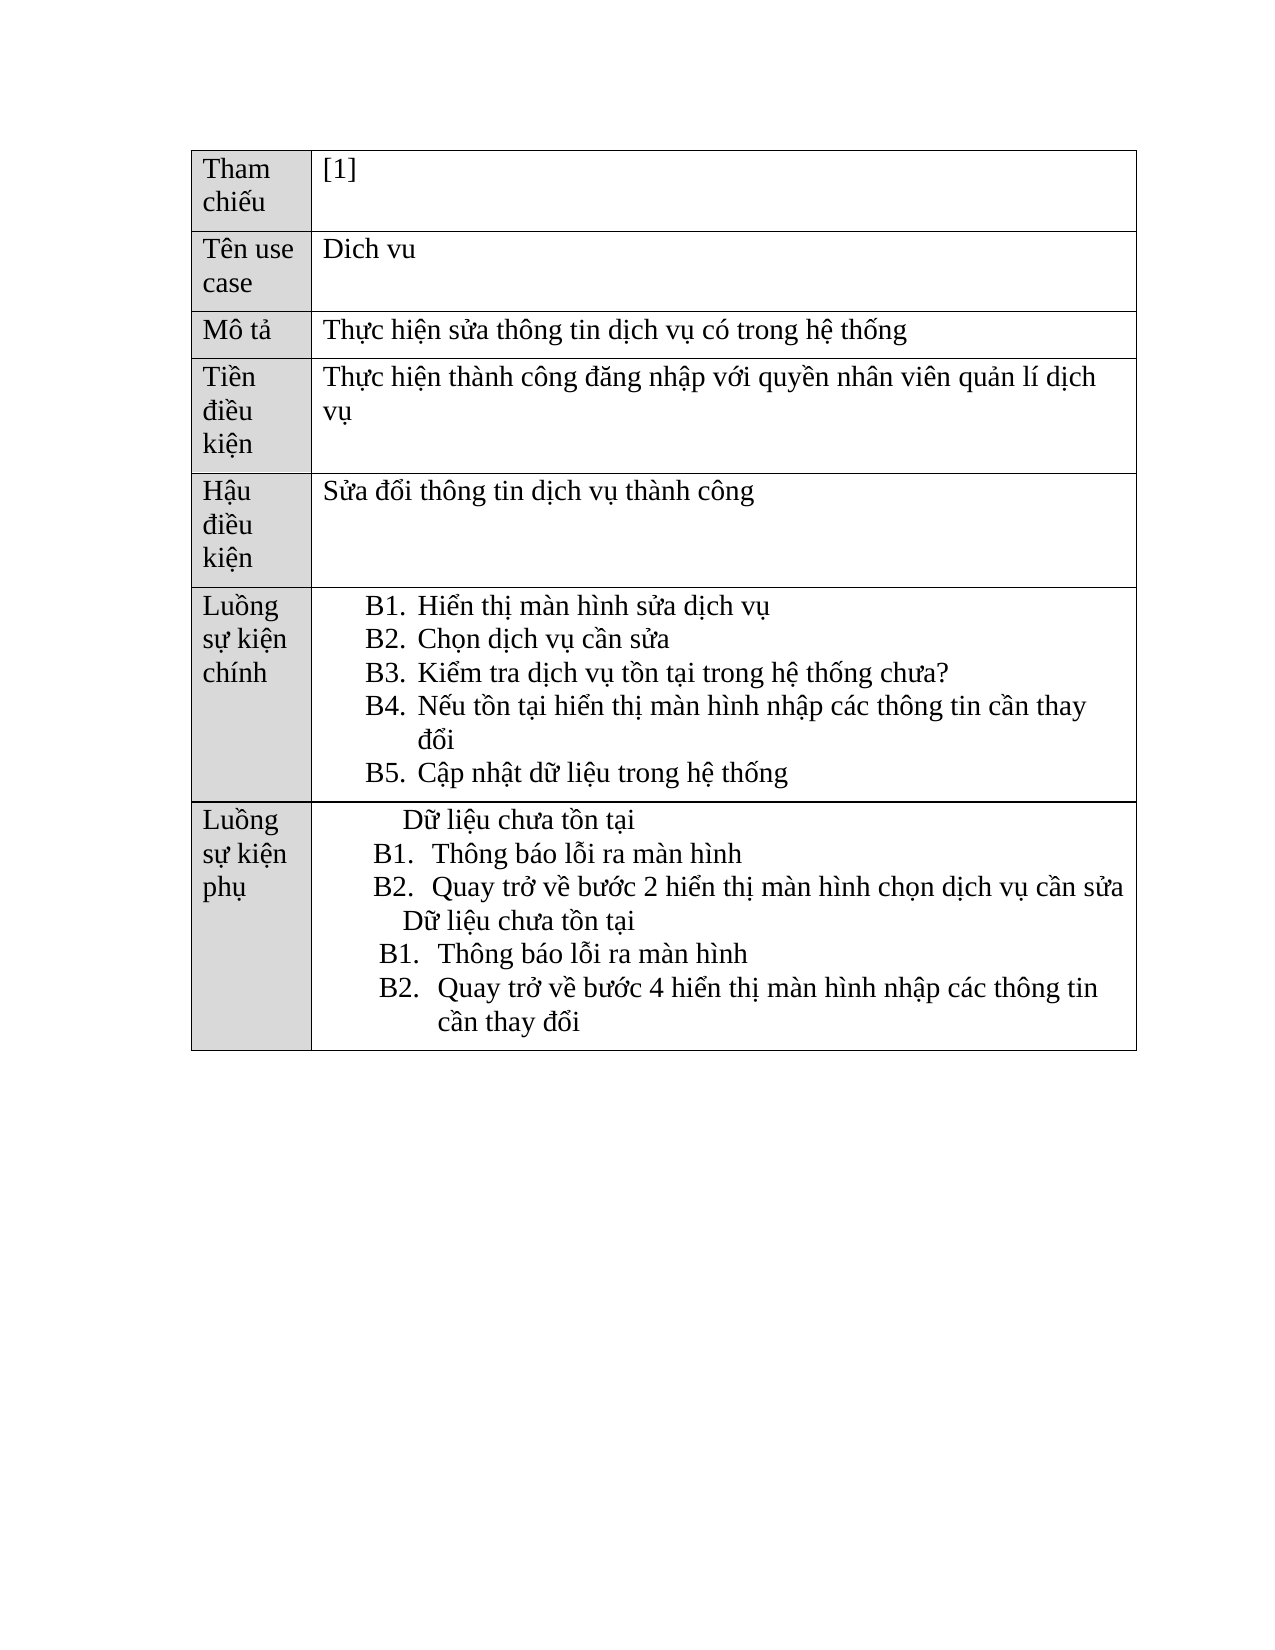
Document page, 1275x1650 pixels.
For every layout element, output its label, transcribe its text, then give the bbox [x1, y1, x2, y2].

table_cell [1] [312, 151, 1136, 231]
table_cell Luồng sự kiện phụ [192, 803, 311, 1050]
table_cell Thực hiện thành công đăng nhập với quyền nhân viên quản lí dịch vụ [312, 359, 1136, 472]
table_cell Tiền điều kiện [192, 359, 311, 472]
table_cell Sửa đổi thông tin dịch vụ thành công [312, 474, 1136, 587]
table_cell Tham chiếu [192, 151, 311, 231]
table_cell Hậu điều kiện [192, 474, 311, 587]
table_cell Mô tả [192, 312, 311, 358]
table_cell Hiển thị màn hình sửa dịch vụ Chọn dịch vụ cần sửa Kiểm tra dịch vụ tồn tại trong hệ thống chưa? Nếu tồn tại hiển thị màn hình nhập các thông tin cần thay đổi Cập nhật dữ liệu trong hệ thống [312, 588, 1136, 801]
table_cell Tên use case [192, 232, 311, 311]
table_cell Thực hiện sửa thông tin dịch vụ có trong hệ thống [312, 312, 1136, 358]
table_cell Luồng sự kiện chính [192, 588, 311, 801]
table_cell Dich vu [312, 232, 1136, 311]
table_cell Dữ liệu chưa tồn tại Thông báo lỗi ra màn hình Quay trở về bước 2 hiển thị màn hình chọn dịch vụ cần sửa Dữ liệu chưa tồn tại Thông báo lỗi ra màn hình Quay trở về bước 4 hiển thị màn hình nhập các thông tin cần thay đổi [312, 803, 1136, 1050]
